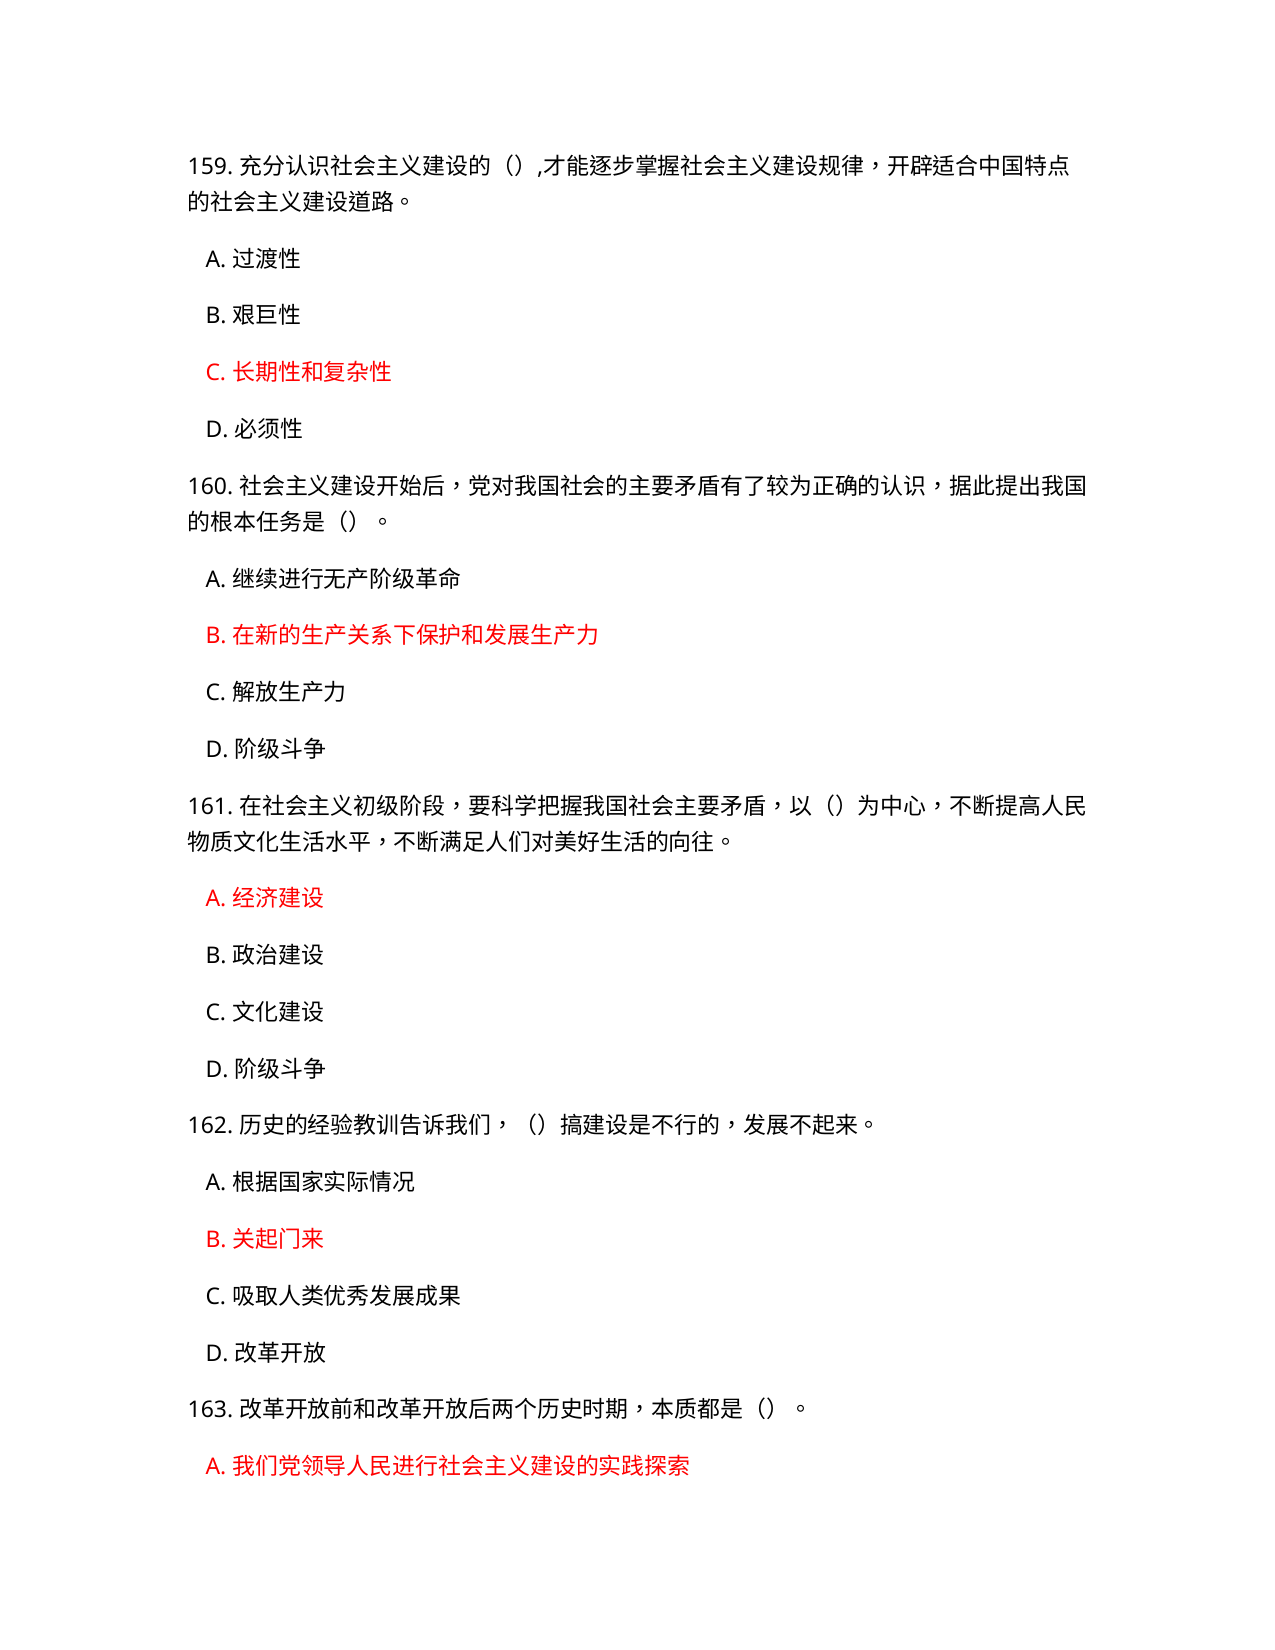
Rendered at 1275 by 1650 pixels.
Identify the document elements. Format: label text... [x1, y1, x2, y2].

text B. 政治建设 [187, 939, 1087, 970]
text 160. 社会主义建设开始后，党对我国社会的主要矛盾有了较为正确的认识，据此提出我国的根本任务是（）。 [187, 470, 1087, 537]
text A. 根据国家实际情况 [187, 1166, 1087, 1197]
text 163. 改革开放前和改革开放后两个历史时期，本质都是（）。 [187, 1393, 1087, 1424]
text A. 过渡性 [187, 243, 1087, 274]
text C. 文化建设 [187, 996, 1087, 1027]
text C. 长期性和复杂性 [187, 356, 1087, 387]
text 161. 在社会主义初级阶段，要科学把握我国社会主要矛盾，以（）为中心，不断提高人民物质文化生活水平，不断满足人们对美好生活的向往。 [187, 789, 1087, 857]
text D. 阶级斗争 [187, 1053, 1087, 1084]
text A. 我们党领导人民进行社会主义建设的实践探索 [187, 1450, 1087, 1481]
text B. 在新的生产关系下保护和发展生产力 [187, 619, 1087, 651]
text B. 艰巨性 [187, 299, 1087, 331]
text D. 改革开放 [187, 1336, 1087, 1368]
text 162. 历史的经验教训告诉我们，（）搞建设是不行的，发展不起来。 [187, 1109, 1087, 1141]
text A. 继续进行无产阶级革命 [187, 562, 1087, 594]
text D. 必须性 [187, 413, 1087, 444]
text A. 经济建设 [187, 882, 1087, 913]
text C. 吸取人类优秀发展成果 [187, 1280, 1087, 1311]
text 159. 充分认识社会主义建设的（）,才能逐步掌握社会主义建设规律，开辟适合中国特点的社会主义建设道路。 [187, 150, 1087, 217]
text B. 关起门来 [187, 1223, 1087, 1254]
text D. 阶级斗争 [187, 733, 1087, 764]
text C. 解放生产力 [187, 676, 1087, 707]
